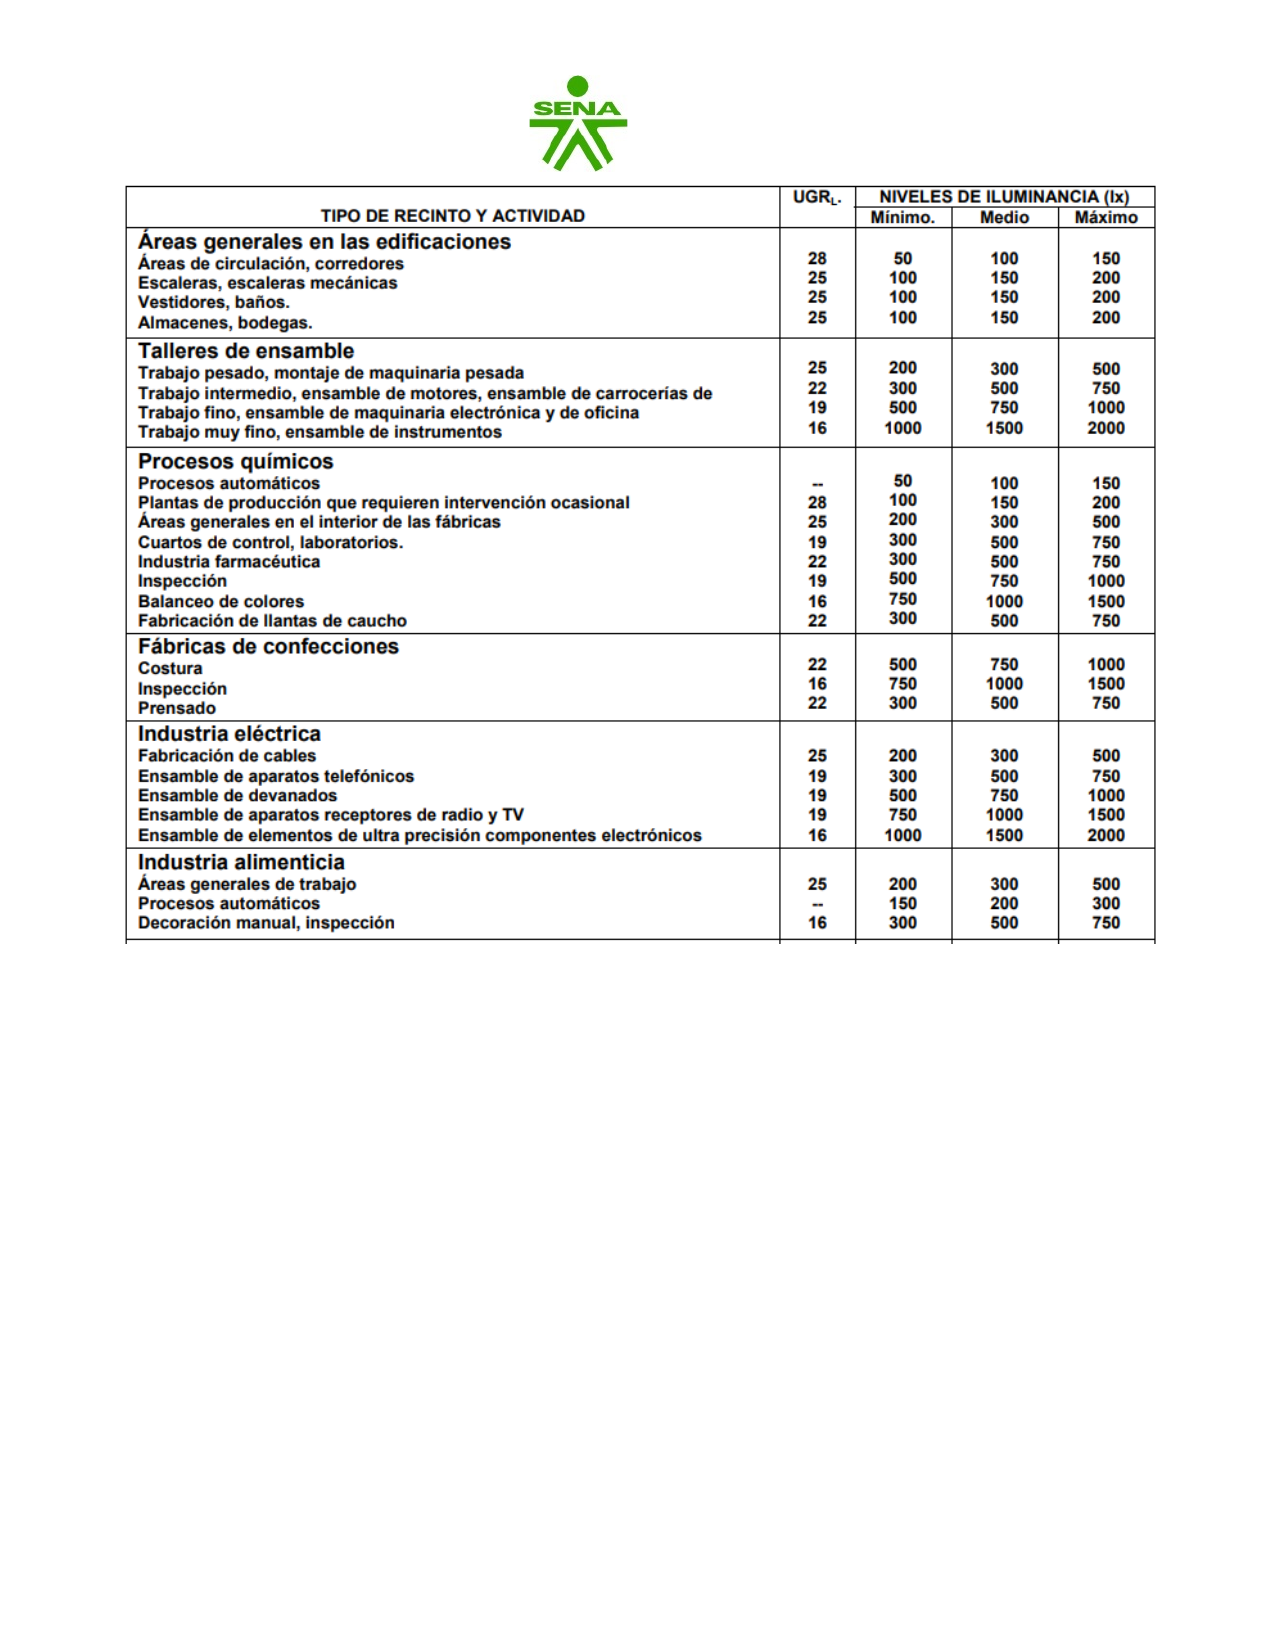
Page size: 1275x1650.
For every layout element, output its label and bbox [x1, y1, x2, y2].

picture [529, 75, 628, 172]
picture [118, 177, 1157, 944]
